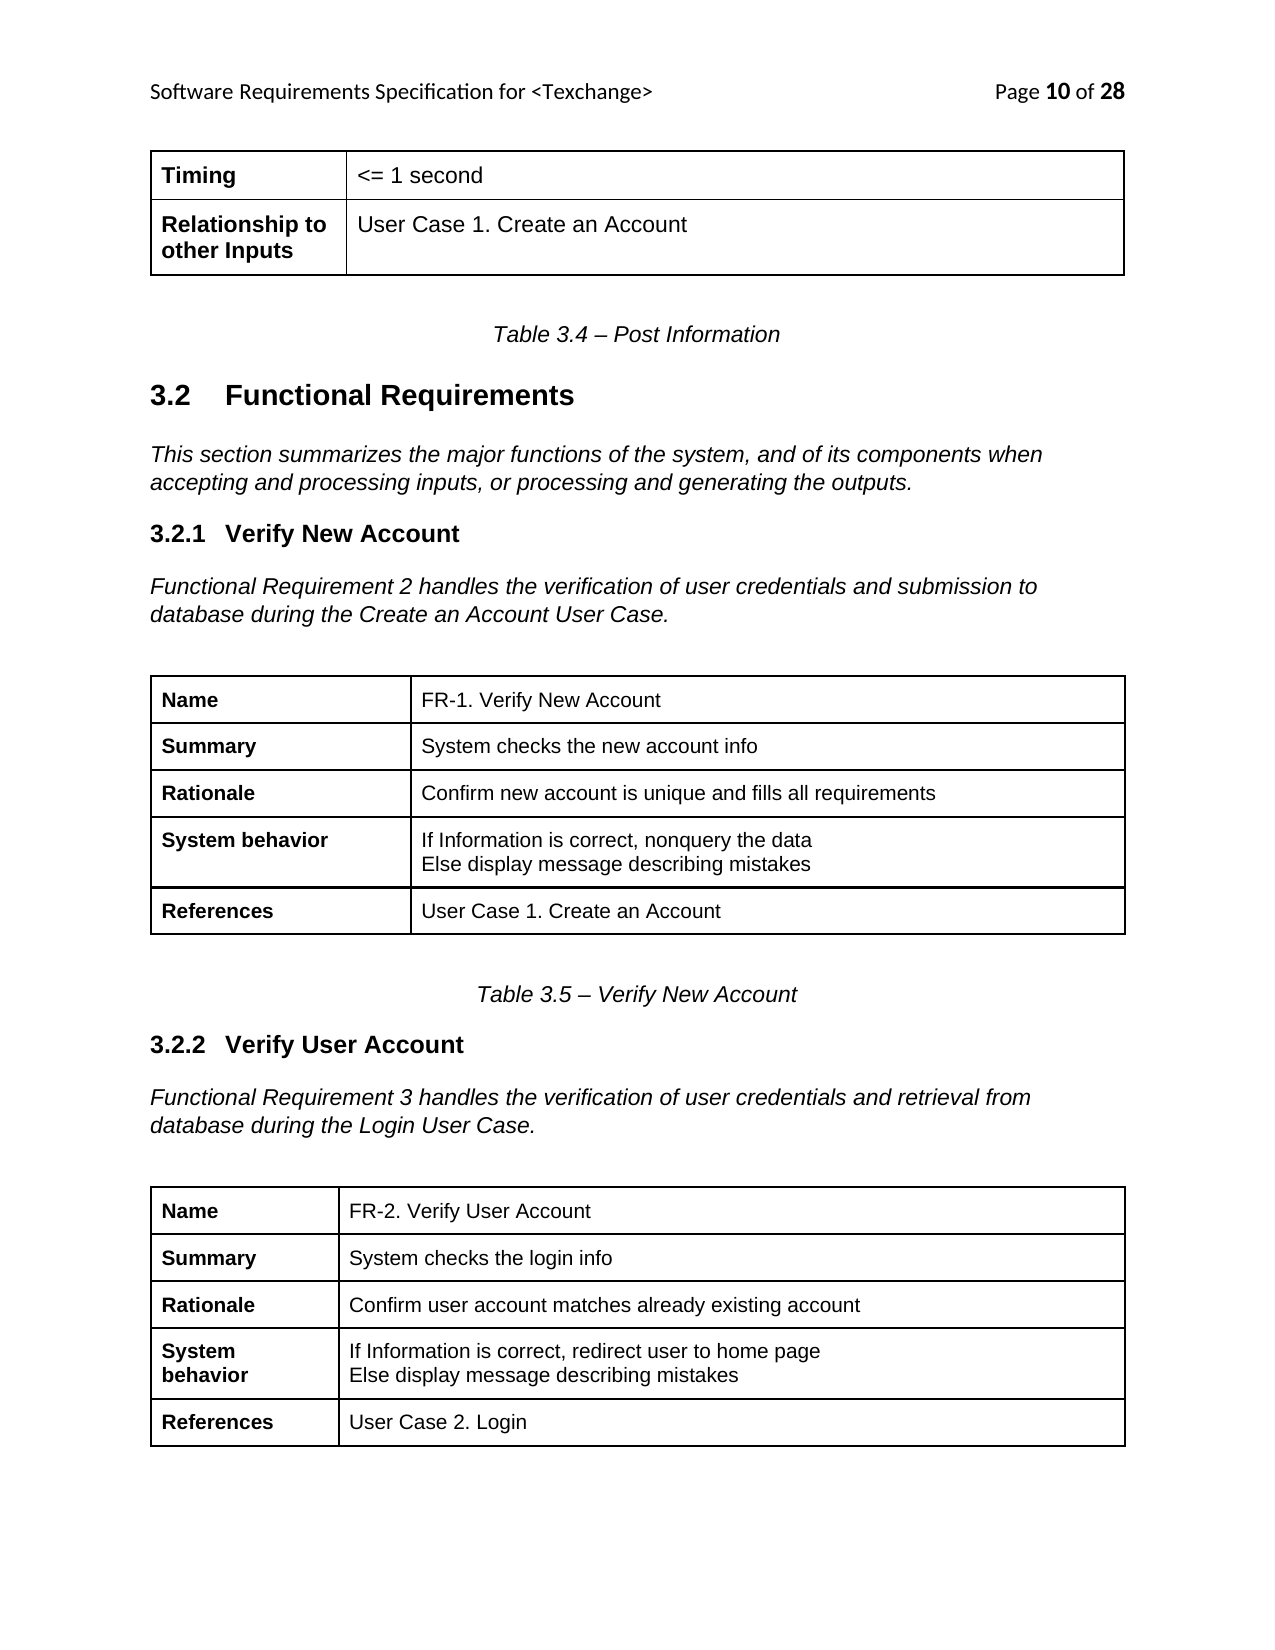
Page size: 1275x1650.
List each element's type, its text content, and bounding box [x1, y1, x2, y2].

subtitle Verify New Account [150, 523, 1125, 548]
text Functional Requirement 2 handles the verification of user credentials and submission to database during the Create an Account User Case. [150, 573, 1125, 627]
table_cell If Information is correct, nonquery the data Else display message describing mistakes [412, 818, 1124, 886]
table_cell System behavior [152, 1329, 338, 1398]
table_header Name [152, 677, 410, 722]
text This section summarizes the major functions of the system, and of its components when accepting and processing inputs, or processing and generating the outputs. [150, 441, 1125, 496]
table_cell User Case 1. Create an Account [347, 200, 1123, 274]
text Functional Requirement 3 handles the verification of user credentials and retrieval from database during the Login User Case. [150, 1084, 1125, 1139]
table_cell User Case 1. Create an Account [412, 889, 1124, 933]
table_header FR-1. Verify New Account [412, 677, 1124, 722]
table_header Name [152, 1188, 338, 1233]
table_cell References [152, 1400, 338, 1444]
table_cell Summary [152, 1235, 338, 1280]
table_cell Rationale [152, 771, 410, 816]
table_cell If Information is correct, redirect user to home page Else display message describing mistakes [340, 1329, 1124, 1398]
table_cell Timing [152, 152, 346, 199]
table_cell Rationale [152, 1282, 338, 1327]
table_cell System checks the login info [340, 1235, 1124, 1280]
table_cell Confirm user account matches already existing account [340, 1282, 1124, 1327]
subtitle Verify User Account [150, 1034, 1125, 1059]
subtitle Functional Requirements [150, 378, 1125, 412]
table_header FR-2. Verify User Account [340, 1188, 1124, 1233]
text Table 3.5 – Verify New Account [150, 981, 1125, 1007]
table_cell <= 1 second [347, 152, 1123, 199]
table_cell Confirm new account is unique and fills all requirements [412, 771, 1124, 816]
table_cell References [152, 889, 410, 933]
table_cell Relationship to other Inputs [152, 200, 346, 274]
text Table 3.4 – Post Information [150, 321, 1125, 347]
table_cell User Case 2. Login [340, 1400, 1124, 1444]
table_cell System behavior [152, 818, 410, 886]
table_cell Summary [152, 724, 410, 769]
table_cell System checks the new account info [412, 724, 1124, 769]
